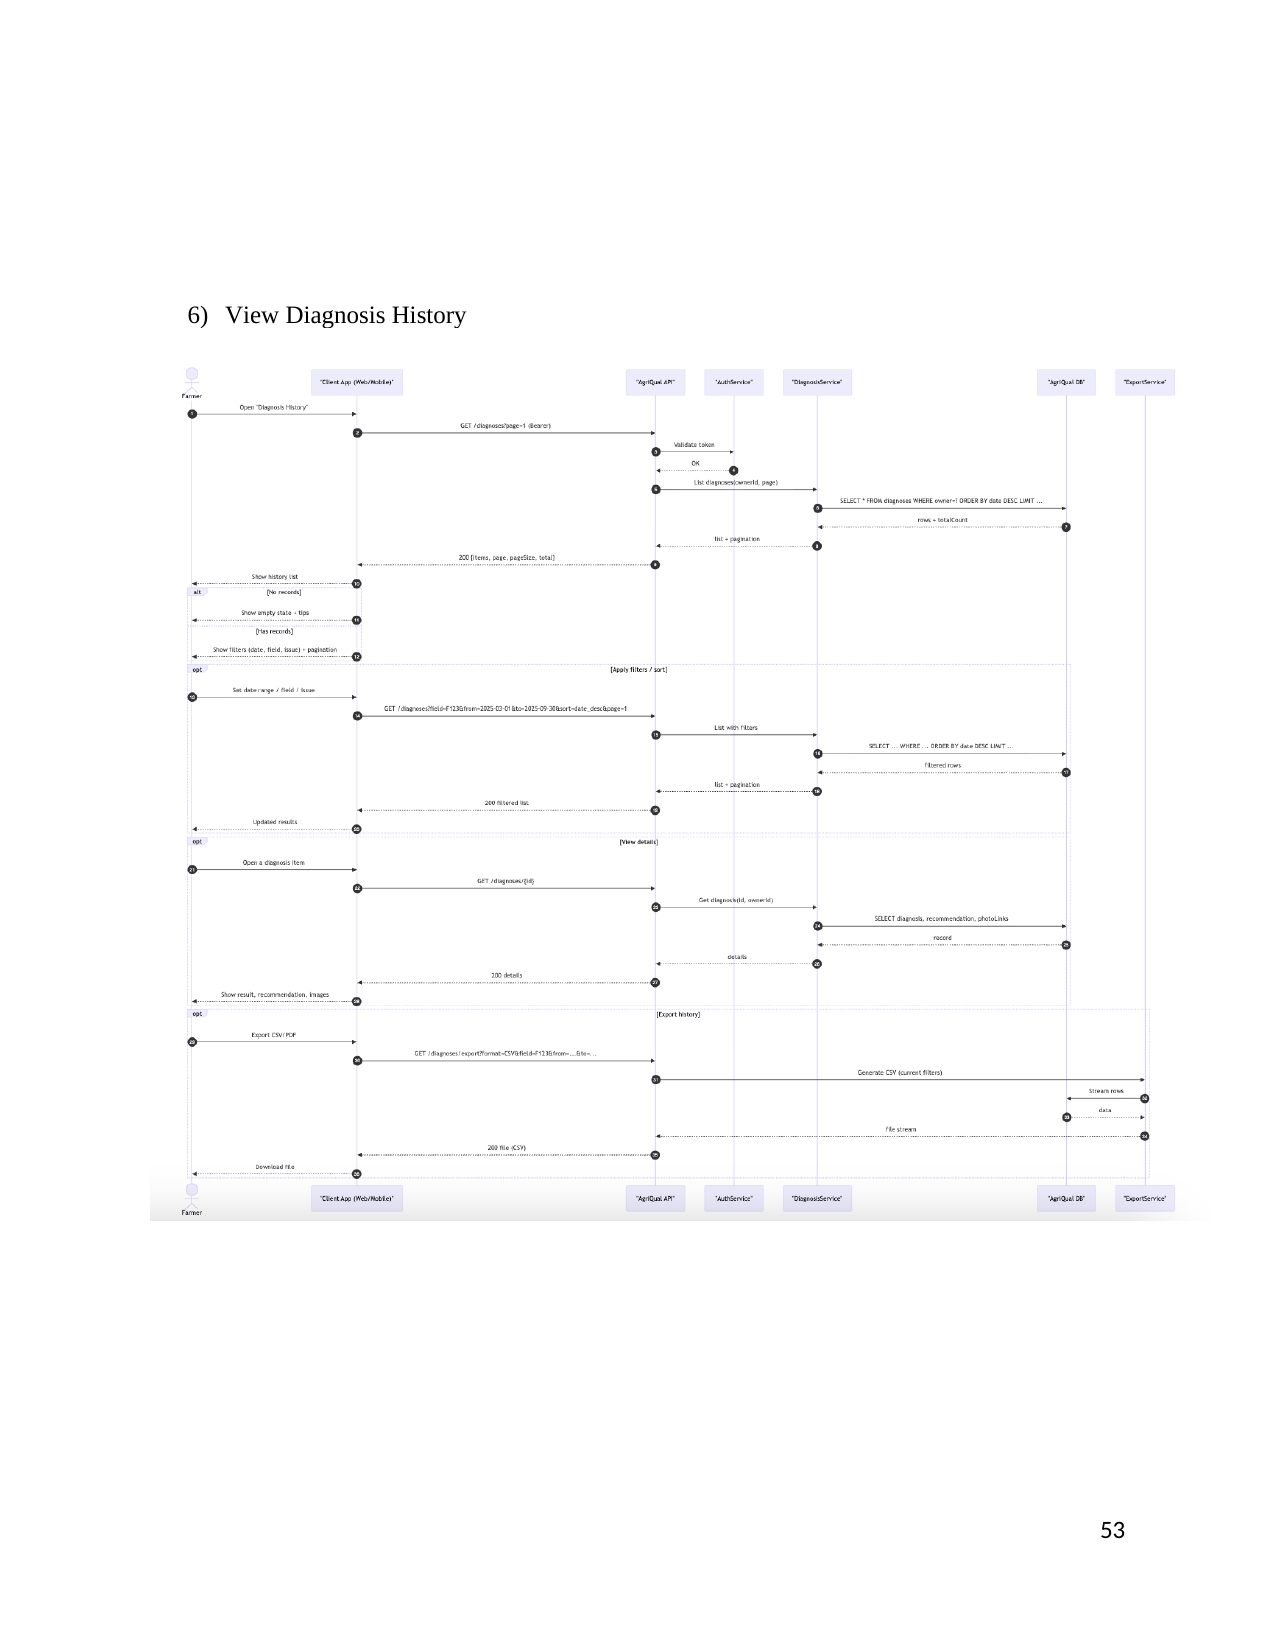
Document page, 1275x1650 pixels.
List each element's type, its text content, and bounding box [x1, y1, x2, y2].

picture [150, 328, 1213, 1221]
list View Diagnosis History [187, 300, 1125, 328]
